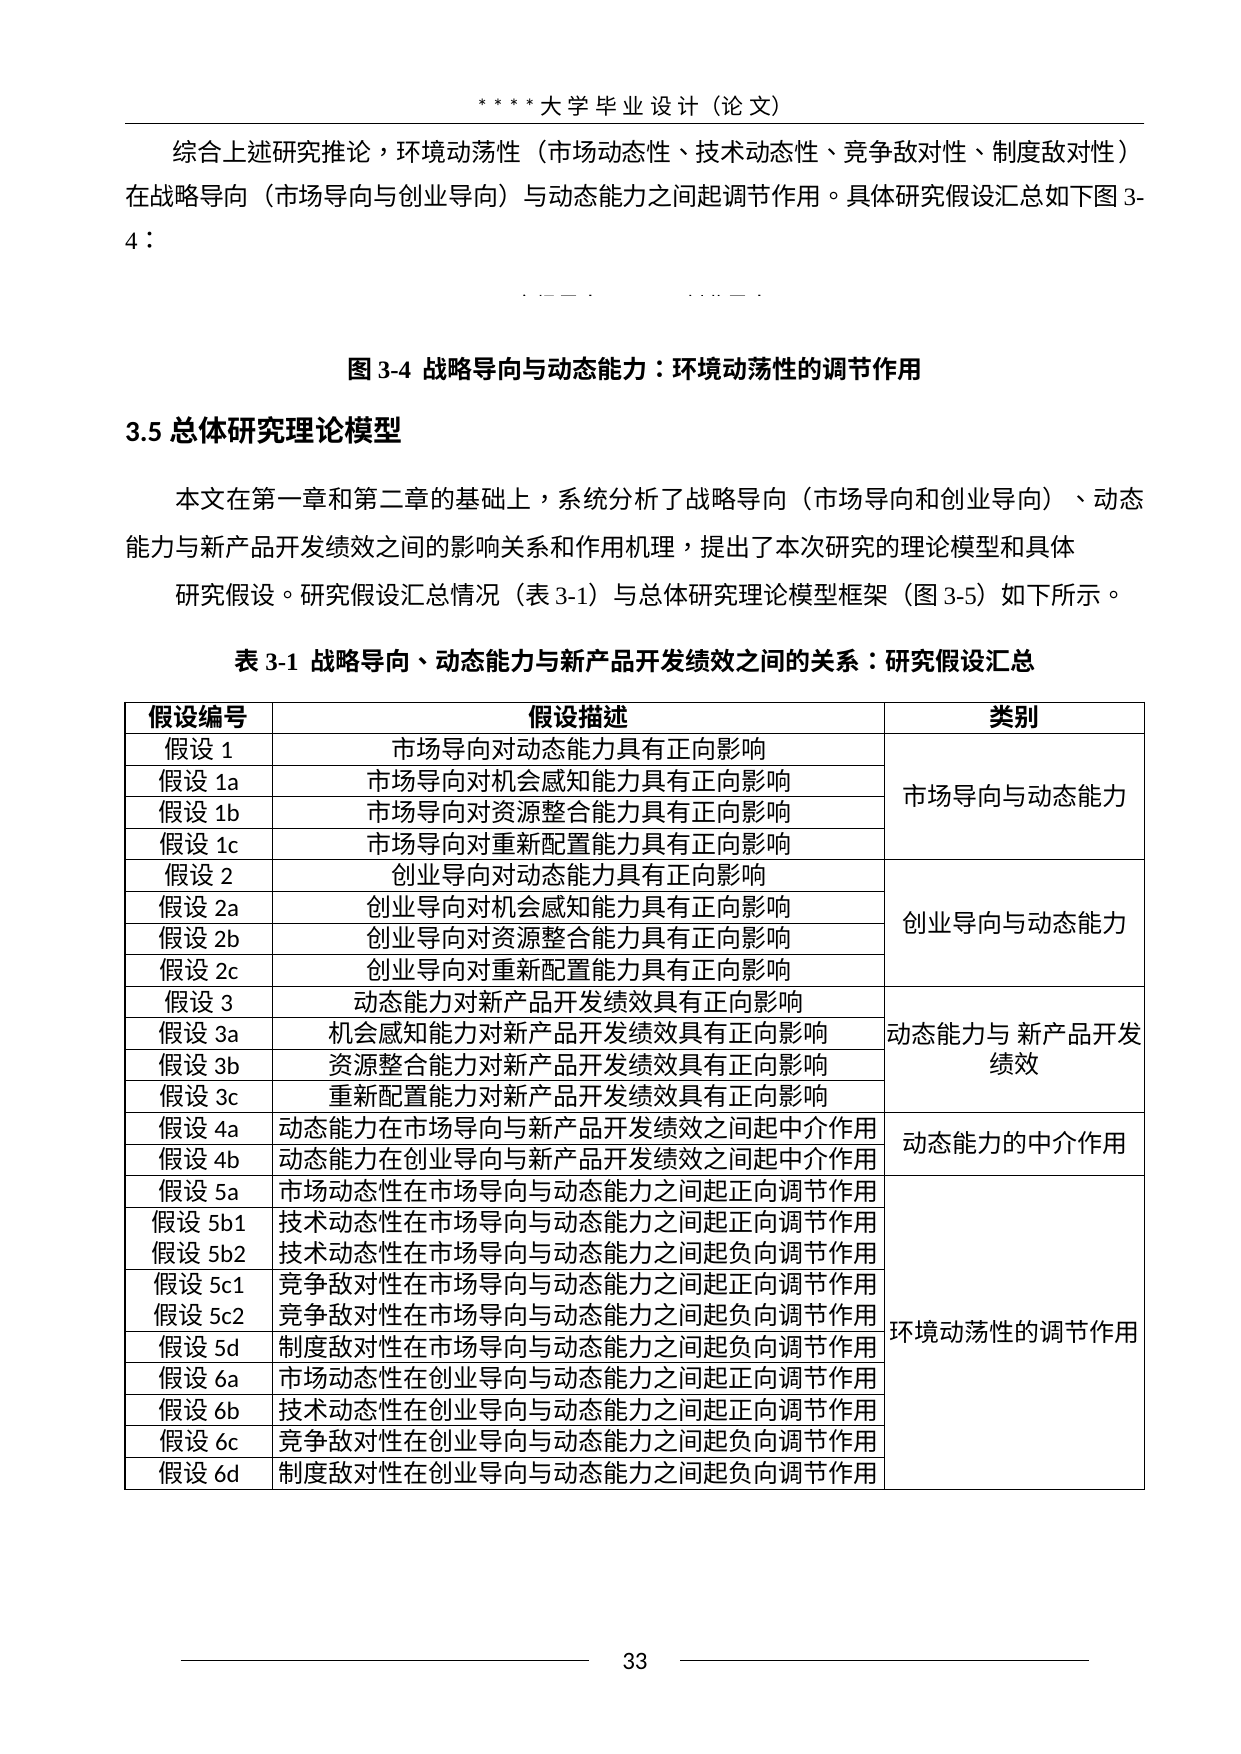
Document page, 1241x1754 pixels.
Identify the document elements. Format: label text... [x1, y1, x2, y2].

table_cell 假设 4b [126, 1145, 272, 1175]
table_cell 假设 3a [126, 1018, 272, 1049]
table_cell 市场动态性在创业导向与动态能力之间起正向调节作用 [273, 1363, 884, 1394]
table_cell 假设 5b1 假设 5b2 [126, 1208, 272, 1269]
table_cell 假设 4a [126, 1113, 272, 1143]
table_cell 动态能力与 新产品开发绩效 [885, 987, 1144, 1112]
table_cell 市场导向对动态能力具有正向影响 [273, 734, 884, 765]
table_header 假设编号 [126, 703, 272, 733]
table_header 假设描述 [273, 703, 884, 733]
table_cell 创业导向对动态能力具有正向影响 [273, 860, 884, 891]
table_cell 假设 3c [126, 1081, 272, 1112]
table_cell 市场导向对资源整合能力具有正向影响 [273, 797, 884, 828]
table_cell 假设 3 [126, 987, 272, 1017]
table_cell 假设 1b [126, 797, 272, 828]
table_cell 资源整合能力对新产品开发绩效具有正向影响 [273, 1050, 884, 1080]
table_cell 假设 1a [126, 766, 272, 796]
table_cell 创业导向与动态能力 [885, 860, 1144, 986]
table_cell 假设 1c [126, 829, 272, 859]
text 图 3-4 战略导向与动态能力：环境动荡性的调节作用 [125, 352, 1144, 385]
text 表 3-1 战略导向、动态能力与新产品开发绩效之间的关系：研究假设汇总 [125, 644, 1144, 677]
table_cell 市场导向与动态能力 [885, 734, 1144, 859]
table_cell 创业导向对机会感知能力具有正向影响 [273, 892, 884, 922]
table_cell 动态能力对新产品开发绩效具有正向影响 [273, 987, 884, 1017]
table_cell 假设 3b [126, 1050, 272, 1080]
text 本文在第一章和第二章的基础上，系统分析了战略导向（市场导向和创业导向）、动态能力与新产品开发绩效之间的影响关系和作用机理，提出了本次研究的理论模型和具体 [125, 466, 1144, 563]
table_cell 动态能力在市场导向与新产品开发绩效之间起中介作用 [273, 1113, 884, 1143]
table_cell 动态能力在创业导向与新产品开发绩效之间起中介作用 [273, 1145, 884, 1175]
text 研究假设。研究假设汇总情况（表3-1）与总体研究理论模型框架（图3-5）如下所示。 [125, 563, 1144, 611]
table_cell 技术动态性在市场导向与动态能力之间起正向调节作用 技术动态性在市场导向与动态能力之间起负向调节作用 [273, 1208, 884, 1269]
table_cell 市场导向对机会感知能力具有正向影响 [273, 766, 884, 796]
table_cell 机会感知能力对新产品开发绩效具有正向影响 [273, 1018, 884, 1049]
table_cell 假设 2c [126, 955, 272, 986]
text 综合上述研究推论，环境动荡性（市场动态性、技术动态性、竞争敌对性、制度敌对性）在战略导向（市场导向与创业导向）与动态能力之间起调节作用。具体研究假设汇总如下图3-4： [125, 124, 1144, 256]
table_cell 创业导向对资源整合能力具有正向影响 [273, 924, 884, 954]
table_cell 环境动荡性的调节作用 [885, 1176, 1144, 1488]
table_cell 假设 2b [126, 924, 272, 954]
table_cell 假设 6d [126, 1458, 272, 1488]
table_cell 制度敌对性在创业导向与动态能力之间起负向调节作用 [273, 1458, 884, 1488]
subtitle 3.5 总体研究理论模型 [125, 410, 1144, 450]
table_cell 假设 5d [126, 1332, 272, 1362]
table_cell 技术动态性在创业导向与动态能力之间起正向调节作用 [273, 1395, 884, 1425]
table_cell 竞争敌对性在市场导向与动态能力之间起正向调节作用 竞争敌对性在市场导向与动态能力之间起负向调节作用 [273, 1270, 884, 1331]
table_header 类别 [885, 703, 1144, 733]
table_cell 市场动态性在市场导向与动态能力之间起正向调节作用 [273, 1176, 884, 1207]
table_cell 假设 6c [126, 1426, 272, 1457]
table_cell 假设 2 [126, 860, 272, 891]
table_cell 假设 5c1 假设 5c2 [126, 1270, 272, 1331]
table_cell 竞争敌对性在创业导向与动态能力之间起负向调节作用 [273, 1426, 884, 1457]
table_cell 创业导向对重新配置能力具有正向影响 [273, 955, 884, 986]
table_cell 市场导向对重新配置能力具有正向影响 [273, 829, 884, 859]
table_cell 重新配置能力对新产品开发绩效具有正向影响 [273, 1081, 884, 1112]
table_cell 动态能力的中介作用 [885, 1113, 1144, 1175]
table_cell 假设 1 [126, 734, 272, 765]
table_cell 假设 2a [126, 892, 272, 922]
table_cell 假设 6a [126, 1363, 272, 1394]
table_cell 制度敌对性在市场导向与动态能力之间起负向调节作用 [273, 1332, 884, 1362]
table_cell 假设 6b [126, 1395, 272, 1425]
table_cell 假设 5a [126, 1176, 272, 1207]
